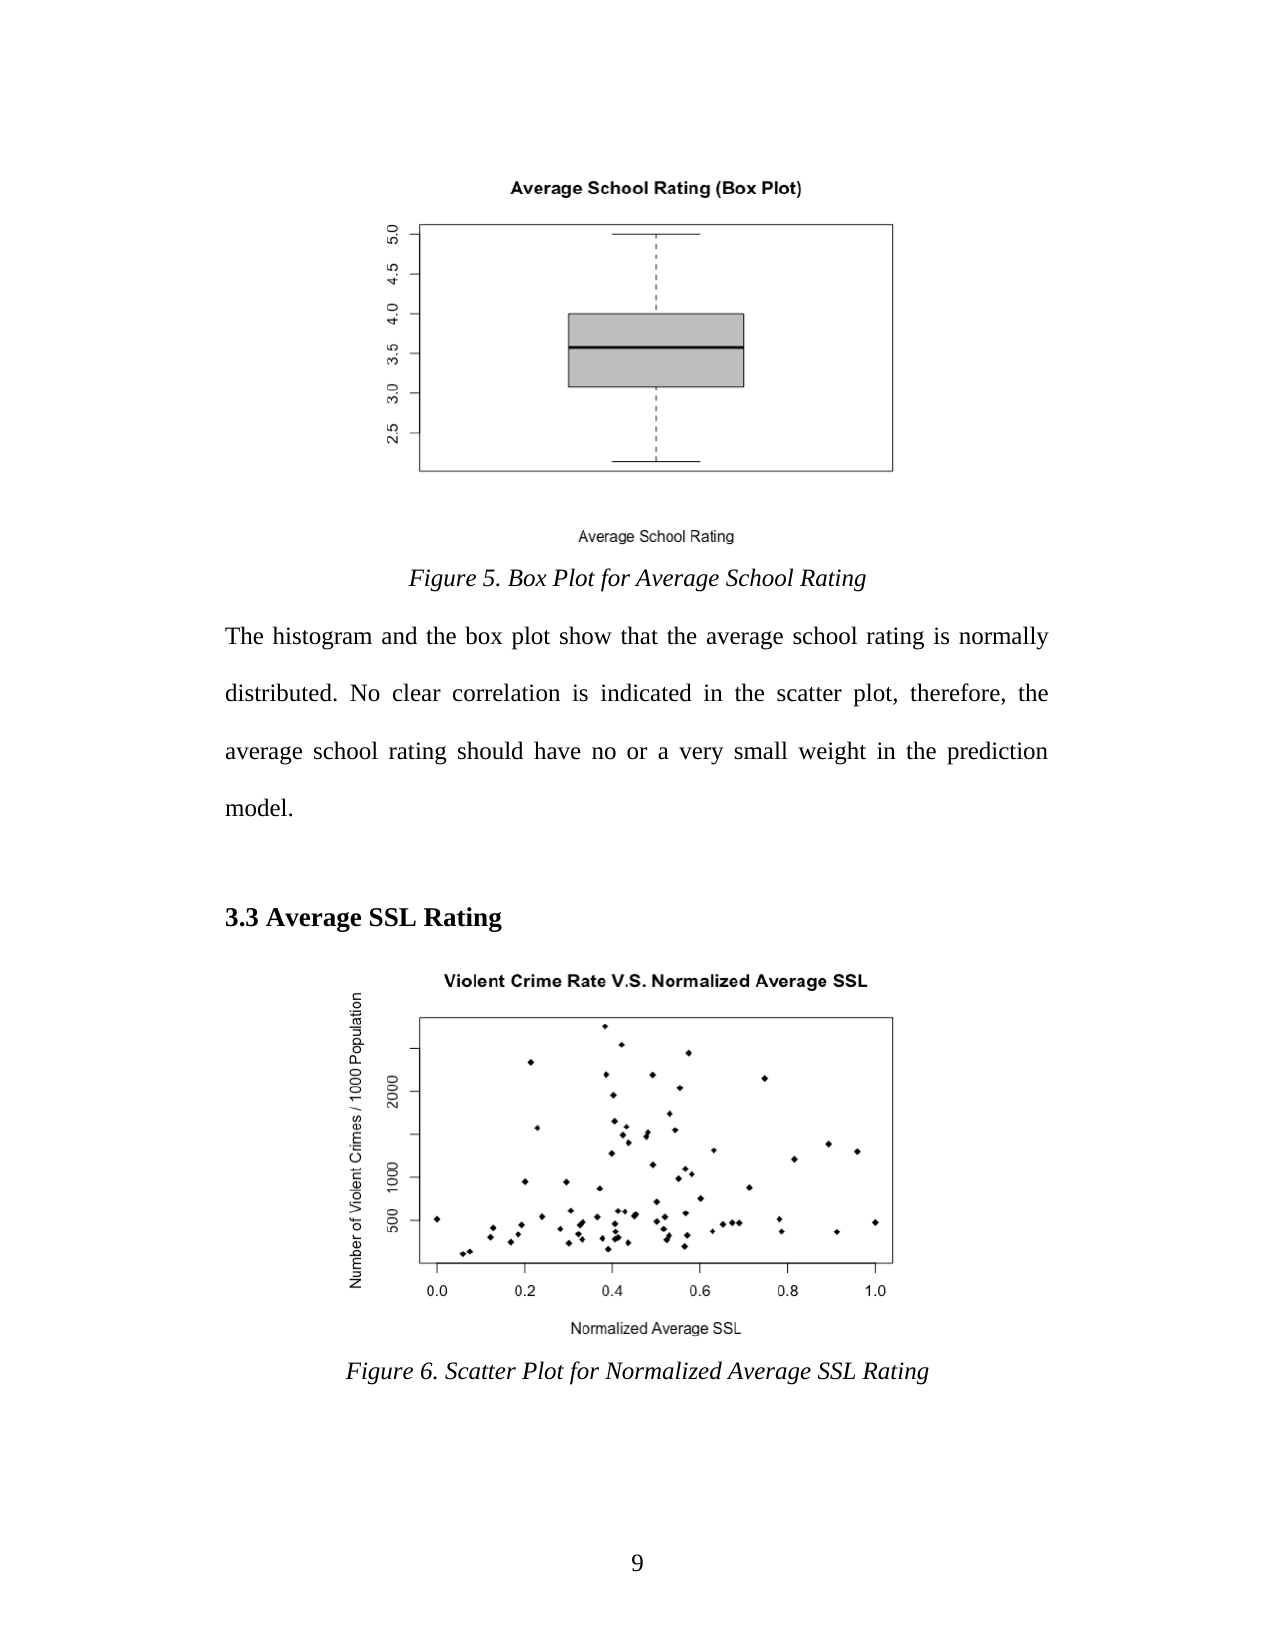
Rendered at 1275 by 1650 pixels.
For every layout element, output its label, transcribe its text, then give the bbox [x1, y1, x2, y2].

subtitle Average SSL Rating [225, 901, 1050, 932]
picture [344, 150, 931, 564]
text Figure 6. Scatter Plot for Normalized Average SSL Rating [225, 1356, 1050, 1385]
text The histogram and the box plot show that the average school rating is normally distributed. No clear correlation is indicated in the scatter plot, therefore, the average school rating should have no or a very small weight in the prediction model. [225, 621, 1050, 822]
text Figure 5. Box Plot for Average School Rating [225, 563, 1050, 592]
picture [344, 942, 931, 1356]
